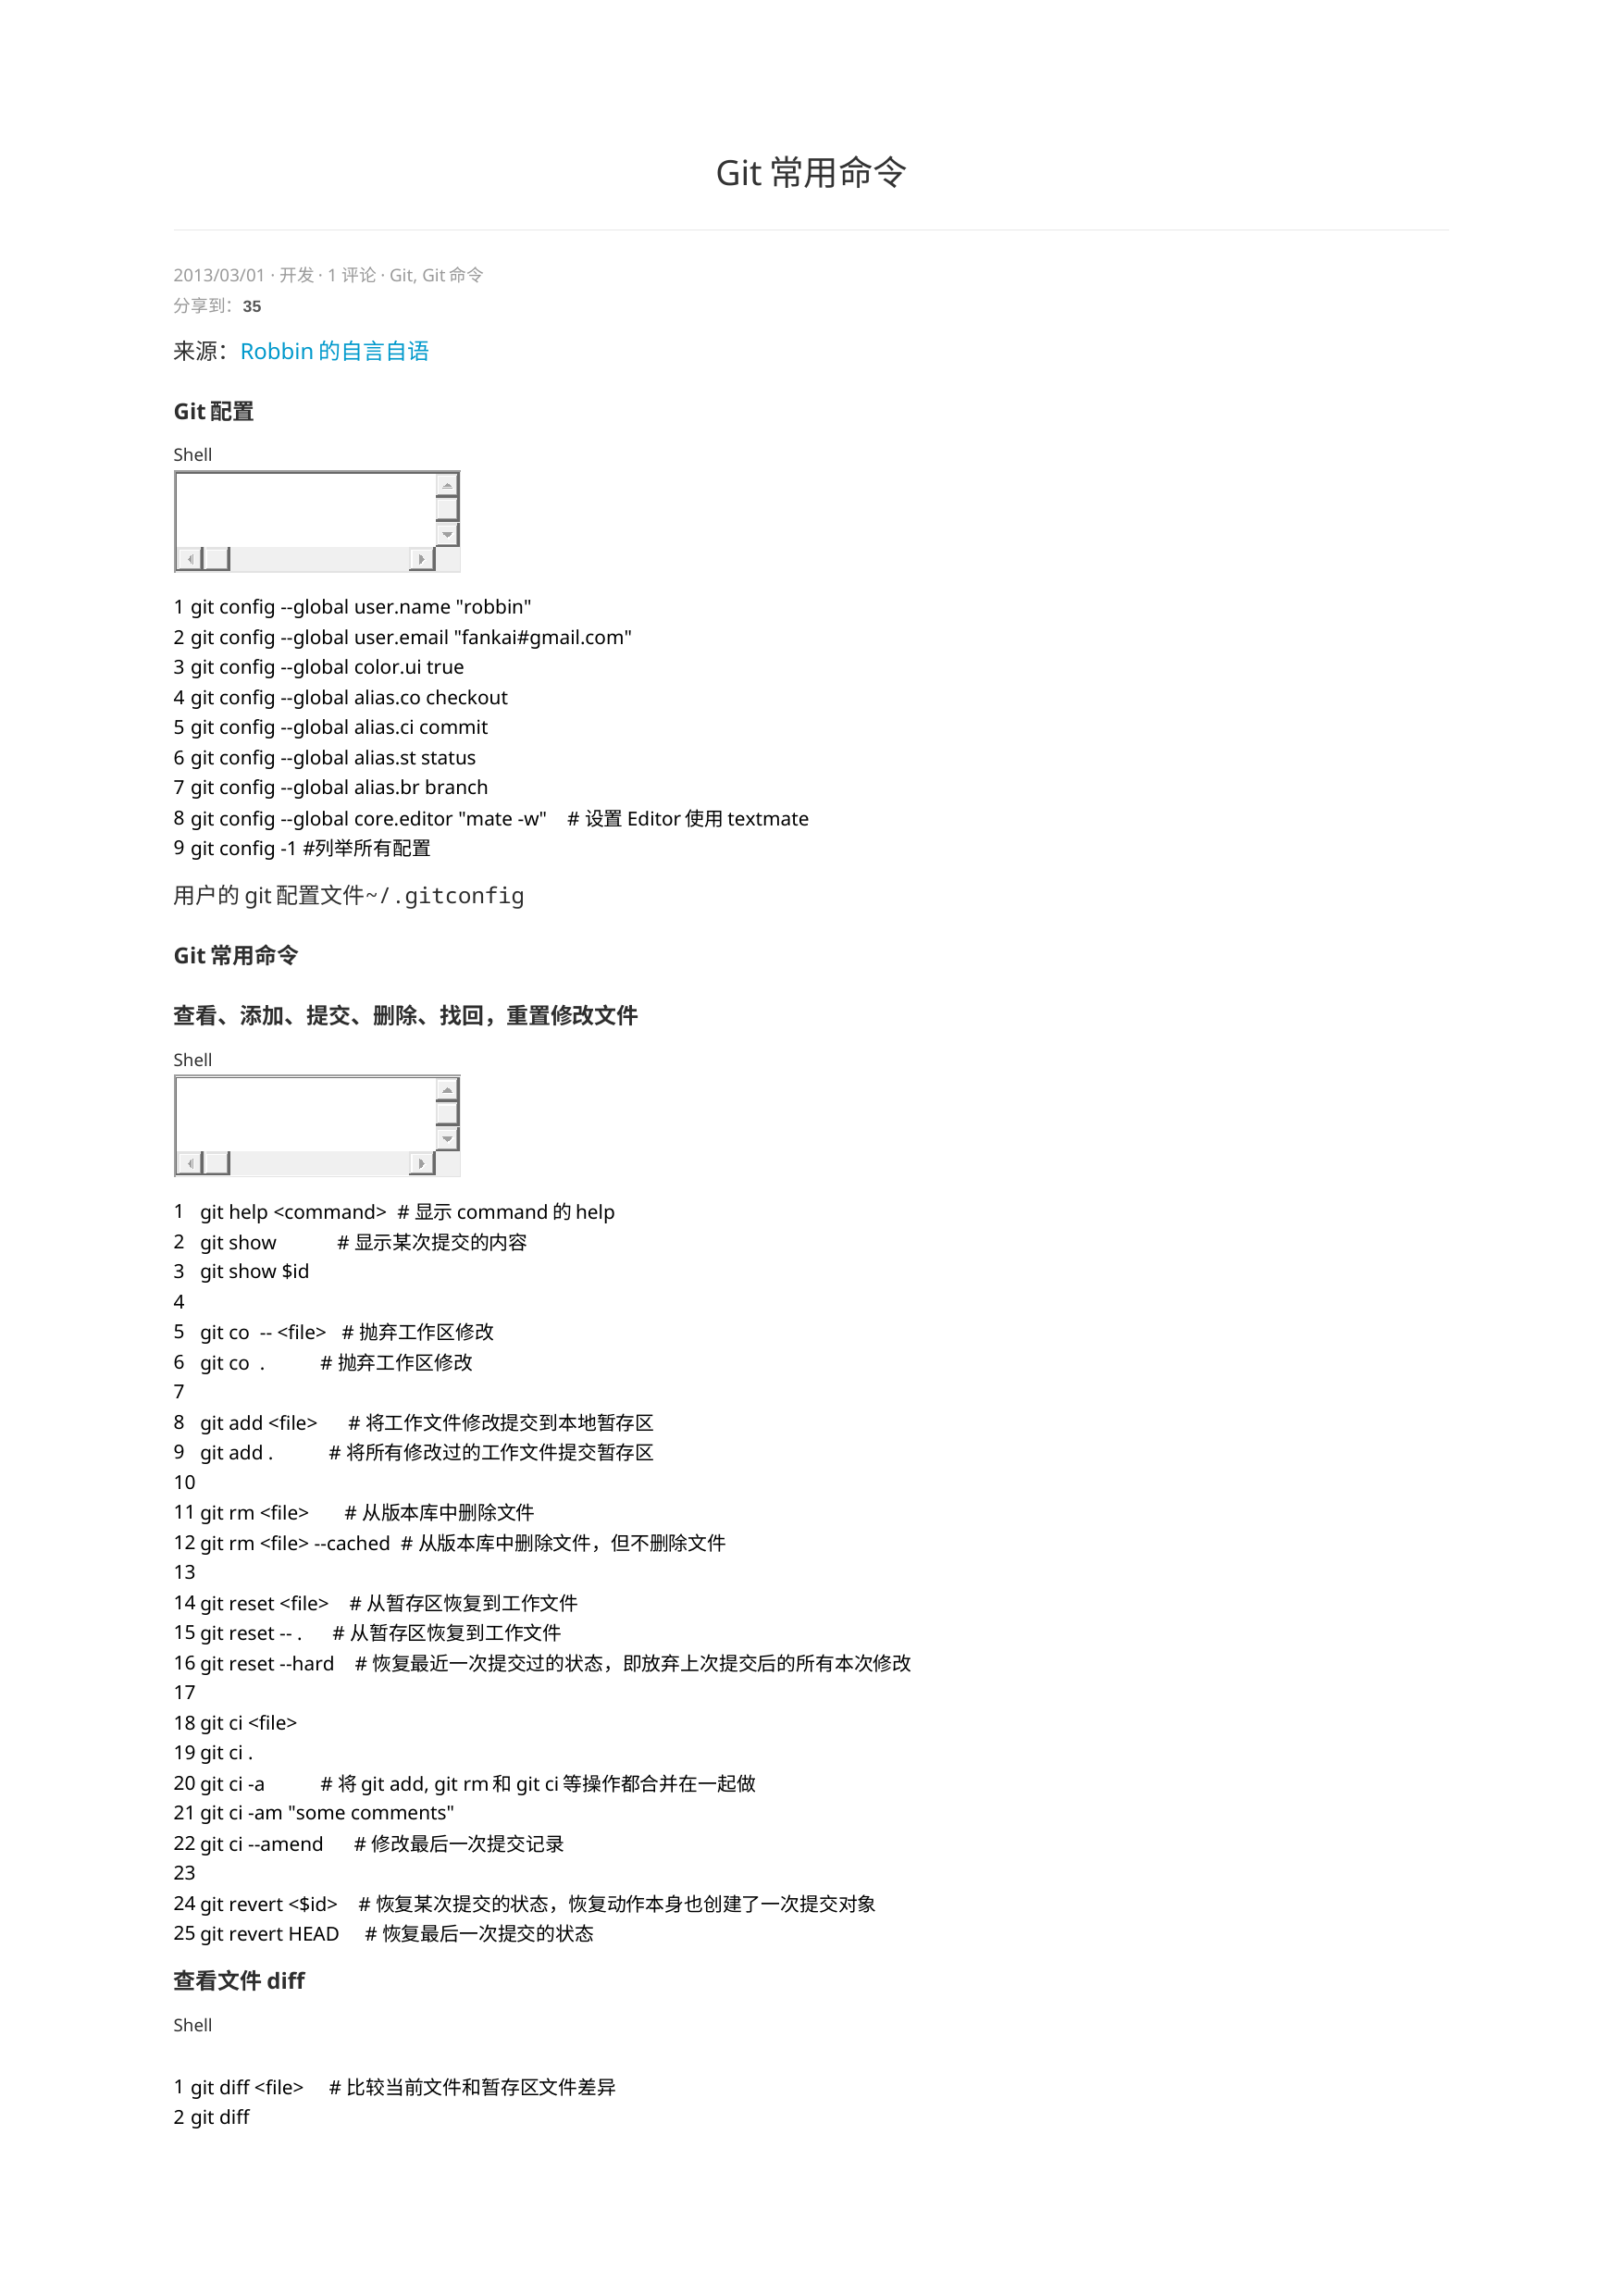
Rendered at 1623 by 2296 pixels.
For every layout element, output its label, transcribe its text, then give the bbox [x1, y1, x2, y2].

text 用户的git配置文件~/.gitconfig [173, 863, 1449, 924]
table_header 1 2 3 4 5 6 7 8 9 10 11 12 13 14 15 16 17 18 19 20 21 22 23 24 25 [172, 1195, 198, 1950]
text 查看、添加、提交、删除、找回，重置修改文件 [173, 984, 1449, 1044]
text Git常用命令 [173, 924, 1449, 984]
text Git常用命令 [173, 140, 1449, 230]
table_header git help <command> # 显示command的help git show # 显示某次提交的内容 git show $id git co -- <file> # 抛弃工作区修改 git co . # 抛弃工作区修改 git add <file> # 将工作文件修改提交到本地暂存区 git add . # 将所有修改过的工作文件提交暂存区 git rm <file> # 从版本库中删除文件 git rm <file> --cached # 从版本库中删除文件，但不删除文件 git reset <file> # 从暂存区恢复到工作文件 git reset -- . # 从暂存区恢复到工作文件 git reset --hard # 恢复最近一次提交过的状态，即放弃上次提交后的所有本次修改 git ci <file> git ci . git ci -a # 将git add, git rm和git ci等操作都合并在一起做 git ci -am "some comments" git ci --amend # 修改最后一次提交记录 git revert <$id> # 恢复某次提交的状态，恢复动作本身也创建了一次提交对象 git revert HEAD # 恢复最后一次提交的状态 [199, 1195, 1043, 1950]
text 查看文件diff [173, 1950, 1449, 2010]
text Shell [173, 1044, 1449, 1074]
text Shell [173, 440, 1449, 470]
text 来源：Robbin的自言自语 [173, 319, 1449, 379]
table_header git config --global user.name "robbin" git config --global user.email "fankai#gmail.com" git config --global color.ui true git config --global alias.co checkout git config --global alias.ci commit git config --global alias.st status git config --global alias.br branch git config --global core.editor "mate -w" # 设置Editor使用textmate git config -1 #列举所有配置 [189, 590, 1034, 863]
text Shell [173, 2010, 1449, 2040]
text 2013/03/01 · 开发 · 1 评论 · Git, Git命令 [173, 259, 1449, 290]
table_header 1 2 3 4 5 6 7 [172, 2070, 189, 2133]
text Git配置 [173, 379, 1449, 440]
text 分享到：35 [173, 290, 1449, 319]
table_header 1 2 3 4 5 6 7 8 9 [172, 590, 189, 863]
